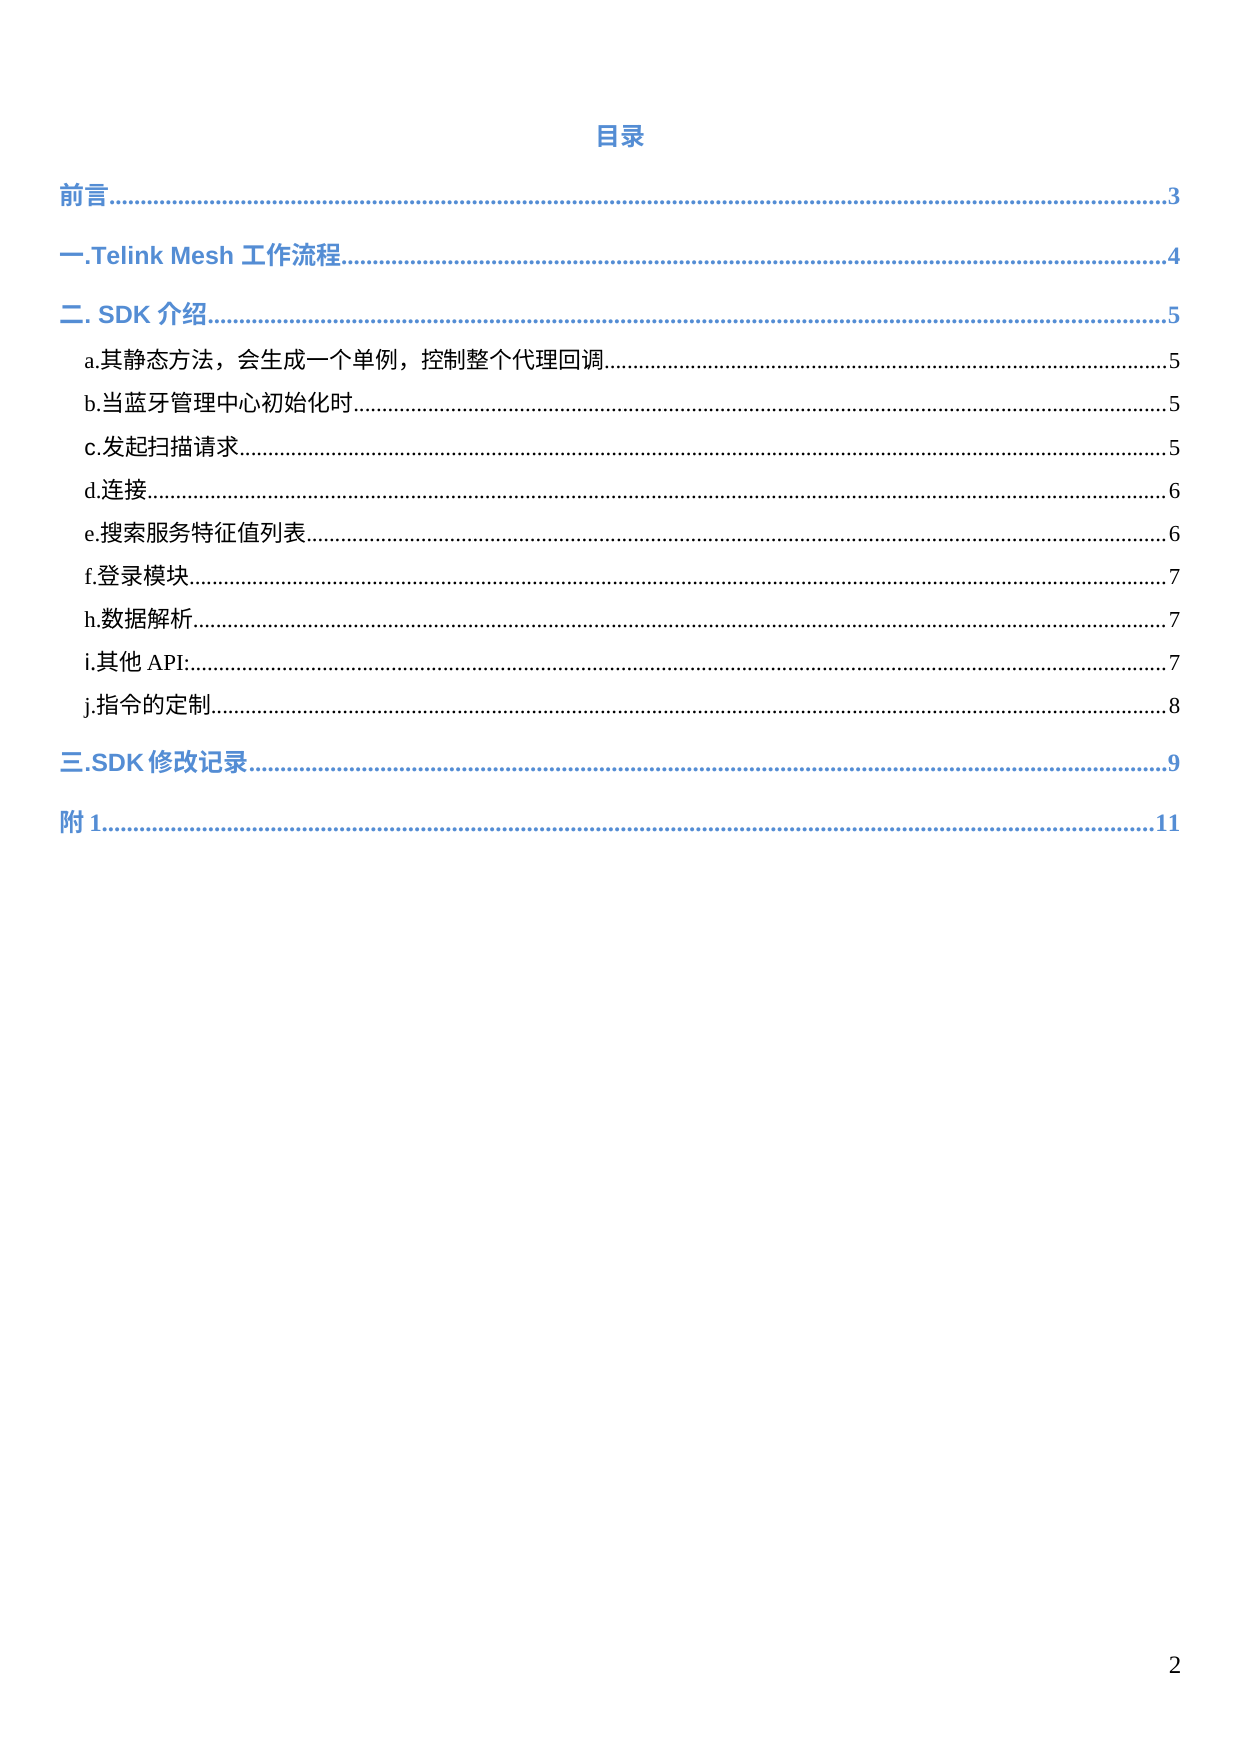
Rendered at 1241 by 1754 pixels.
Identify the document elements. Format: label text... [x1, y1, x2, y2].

text f.登录模块 7 [84, 558, 1181, 591]
text c.发起扫描请求 5 [84, 428, 1181, 462]
text j.指令的定制 8 [84, 687, 1181, 721]
text a.其静态方法，会生成一个单例，控制整个代理回调 5 [84, 342, 1181, 375]
text 二. SDK 介绍 5 [59, 295, 1181, 331]
text 前言 3 [59, 176, 1181, 212]
text 目录 [59, 116, 1181, 152]
text e.搜索服务特征值列表 6 [84, 514, 1181, 548]
text b.当蓝牙管理中心初始化时 5 [84, 385, 1181, 418]
text d.连接 6 [84, 471, 1181, 505]
text h.数据解析 7 [84, 601, 1181, 634]
text 附1 11 [59, 802, 1181, 839]
text 一.Telink Mesh 工作流程 4 [59, 235, 1181, 272]
text 三.SDK修改记录 9 [59, 743, 1181, 779]
text i.其他API: 7 [84, 644, 1181, 677]
